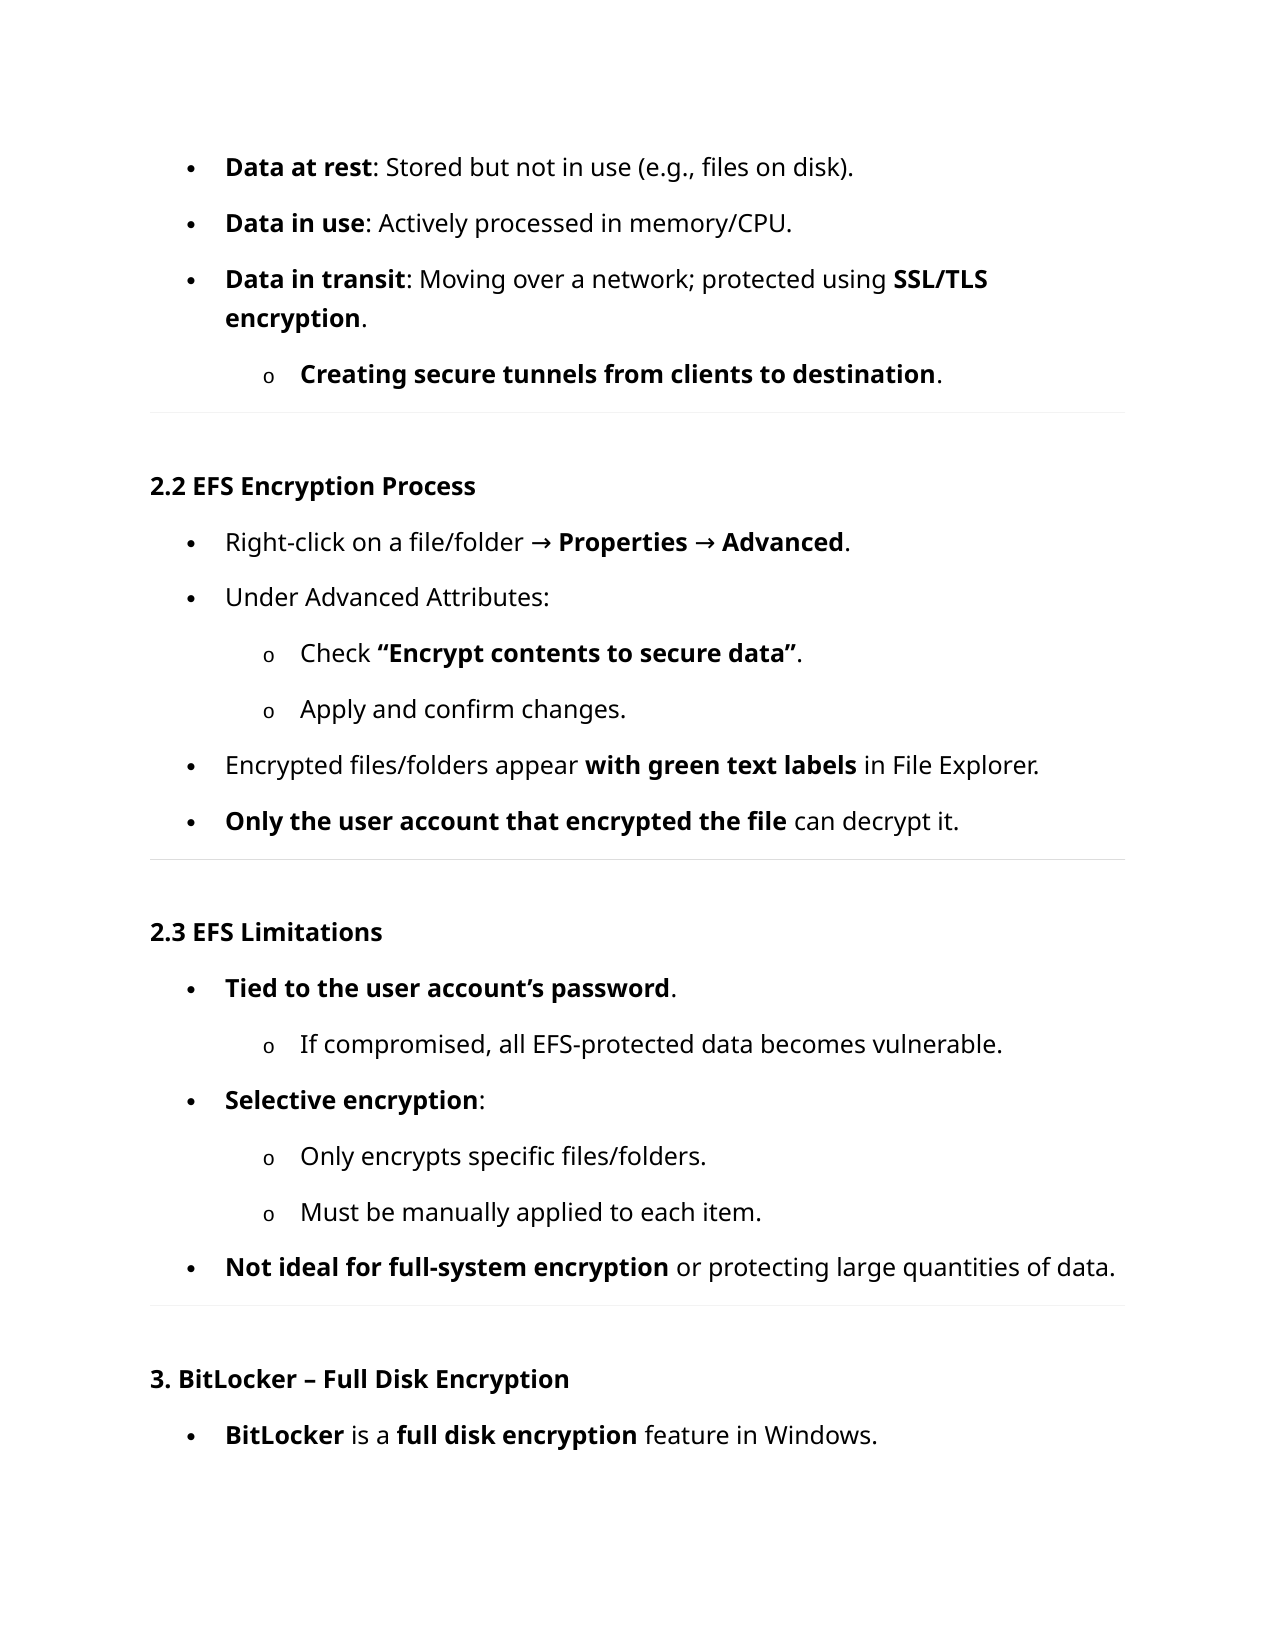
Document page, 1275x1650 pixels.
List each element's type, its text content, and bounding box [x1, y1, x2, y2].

list Apply and confirm changes. [262, 692, 1125, 726]
list Data in use: Actively processed in memory/CPU. [187, 206, 1125, 240]
list Under Advanced Attributes: [187, 580, 1125, 614]
list Encrypted files/folders appear with green text labels in File Explorer. [187, 747, 1125, 782]
list If compromised, all EFS-protected data becomes vulnerable. [262, 1027, 1125, 1061]
text 3. BitLocker – Full Disk Encryption [150, 1362, 1125, 1396]
text 2.2 EFS Encryption Process [150, 468, 1125, 502]
list Creating secure tunnels from clients to destination. [262, 357, 1125, 391]
list Data at rest: Stored but not in use (e.g., files on disk). [187, 150, 1125, 184]
list Only the user account that encrypted the file can decrypt it. [187, 803, 1125, 837]
list Tied to the user account’s password. [187, 971, 1125, 1005]
list Data in transit: Moving over a network; protected using SSL/TLS encryption. [187, 262, 1125, 335]
list Not ideal for full-system encryption or protecting large quantities of data. [187, 1250, 1125, 1284]
list BitLocker is a full disk encryption feature in Windows. [187, 1417, 1125, 1452]
list Selective encryption: [187, 1082, 1125, 1117]
list Right-click on a file/folder → Properties → Advanced. [187, 524, 1125, 558]
list Check “Encrypt contents to secure data”. [262, 636, 1125, 670]
list Only encrypts specific files/folders. [262, 1138, 1125, 1172]
list Must be manually applied to each item. [262, 1194, 1125, 1228]
text 2.3 EFS Limitations [150, 915, 1125, 949]
